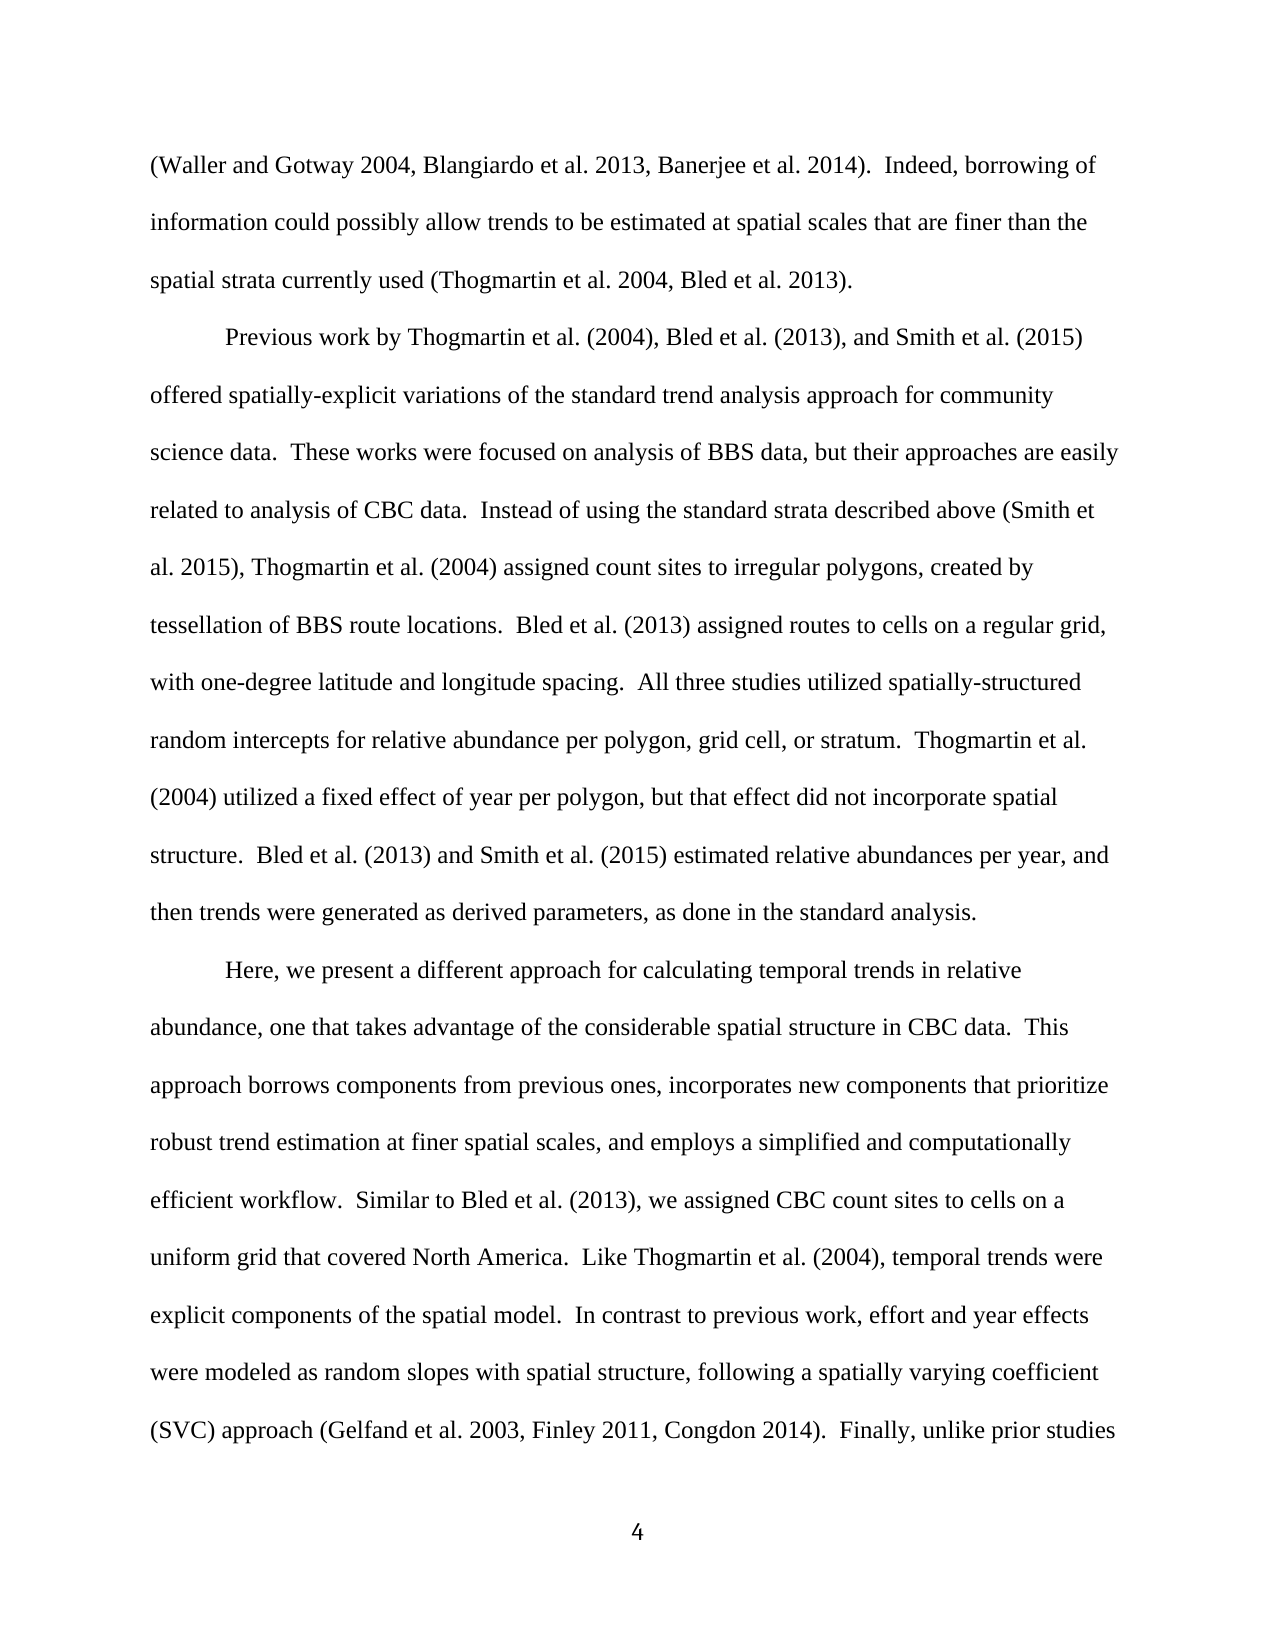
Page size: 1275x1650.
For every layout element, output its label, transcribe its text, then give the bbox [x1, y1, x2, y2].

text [150, 955, 1125, 1444]
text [150, 150, 1125, 294]
text Previous work by Thogmartin et al. (2004), Bled et al. (2013), and Smith et al. (2015) offered spatially-explicit variations of the standard trend analysis approach for community science data. These works were focused on analysis of BBS data, but their approaches are easily related to analysis of CBC data. Instead of using the standard strata described above (Smith et al. 2015), Thogmartin et al. (2004) assigned count sites to irregular polygons, created by tessellation of BBS route locations. Bled et al. (2013) assigned routes to cells on a regular grid, with one-degree latitude and longitude spacing. All three studies utilized spatially-structured random intercepts for relative abundance per polygon, grid cell, or stratum. Thogmartin et al. (2004) utilized a fixed effect of year per polygon, but that effect did not incorporate spatial structure. Bled et al. (2013) and Smith et al. (2015) estimated relative abundances per year, and then trends were generated as derived parameters, as done in the standard analysis. [150, 322, 1125, 926]
